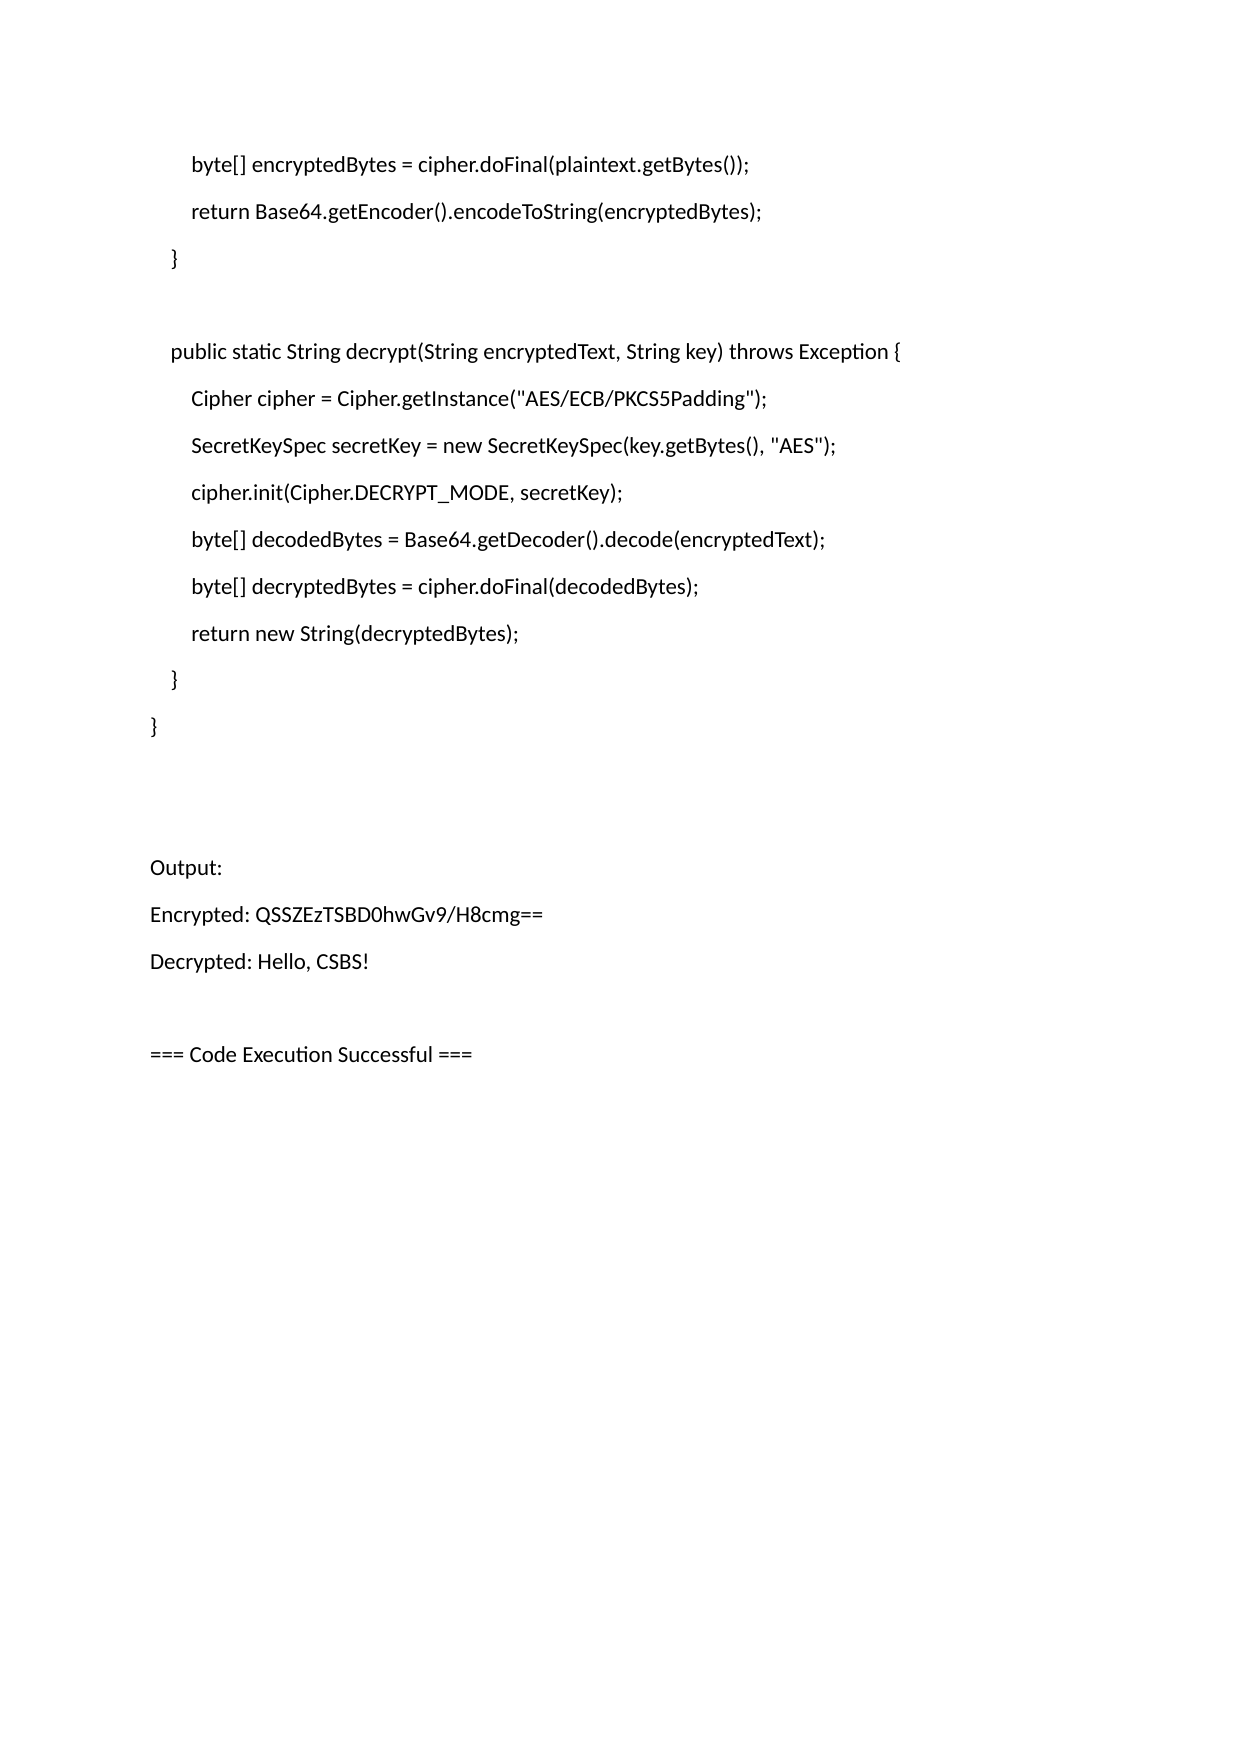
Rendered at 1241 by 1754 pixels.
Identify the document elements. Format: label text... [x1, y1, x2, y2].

text Decrypted: Hello, CSBS! [150, 947, 1090, 975]
text Output: [150, 853, 1090, 881]
text return new String(decryptedBytes); [150, 619, 1090, 647]
text byte[] encryptedBytes = cipher.doFinal(plaintext.getBytes()); [150, 150, 1090, 178]
text byte[] decryptedBytes = cipher.doFinal(decodedBytes); [150, 572, 1090, 600]
text return Base64.getEncoder().encodeToString(encryptedBytes); [150, 197, 1090, 225]
text public static String decrypt(String encryptedText, String key) throws Exception { [150, 337, 1090, 366]
text } [150, 244, 1090, 272]
text SecretKeySpec secretKey = new SecretKeySpec(key.getBytes(), "AES"); [150, 431, 1090, 459]
text === Code Execution Successful === [150, 1041, 1090, 1069]
text byte[] decodedBytes = Base64.getDecoder().decode(encryptedText); [150, 525, 1090, 553]
text } [150, 666, 1090, 694]
text cipher.init(Cipher.DECRYPT_MODE, secretKey); [150, 478, 1090, 506]
text Cipher cipher = Cipher.getInstance("AES/ECB/PKCS5Padding"); [150, 384, 1090, 412]
text } [150, 712, 1090, 741]
text Encrypted: QSSZEzTSBD0hwGv9/H8cmg== [150, 900, 1090, 928]
